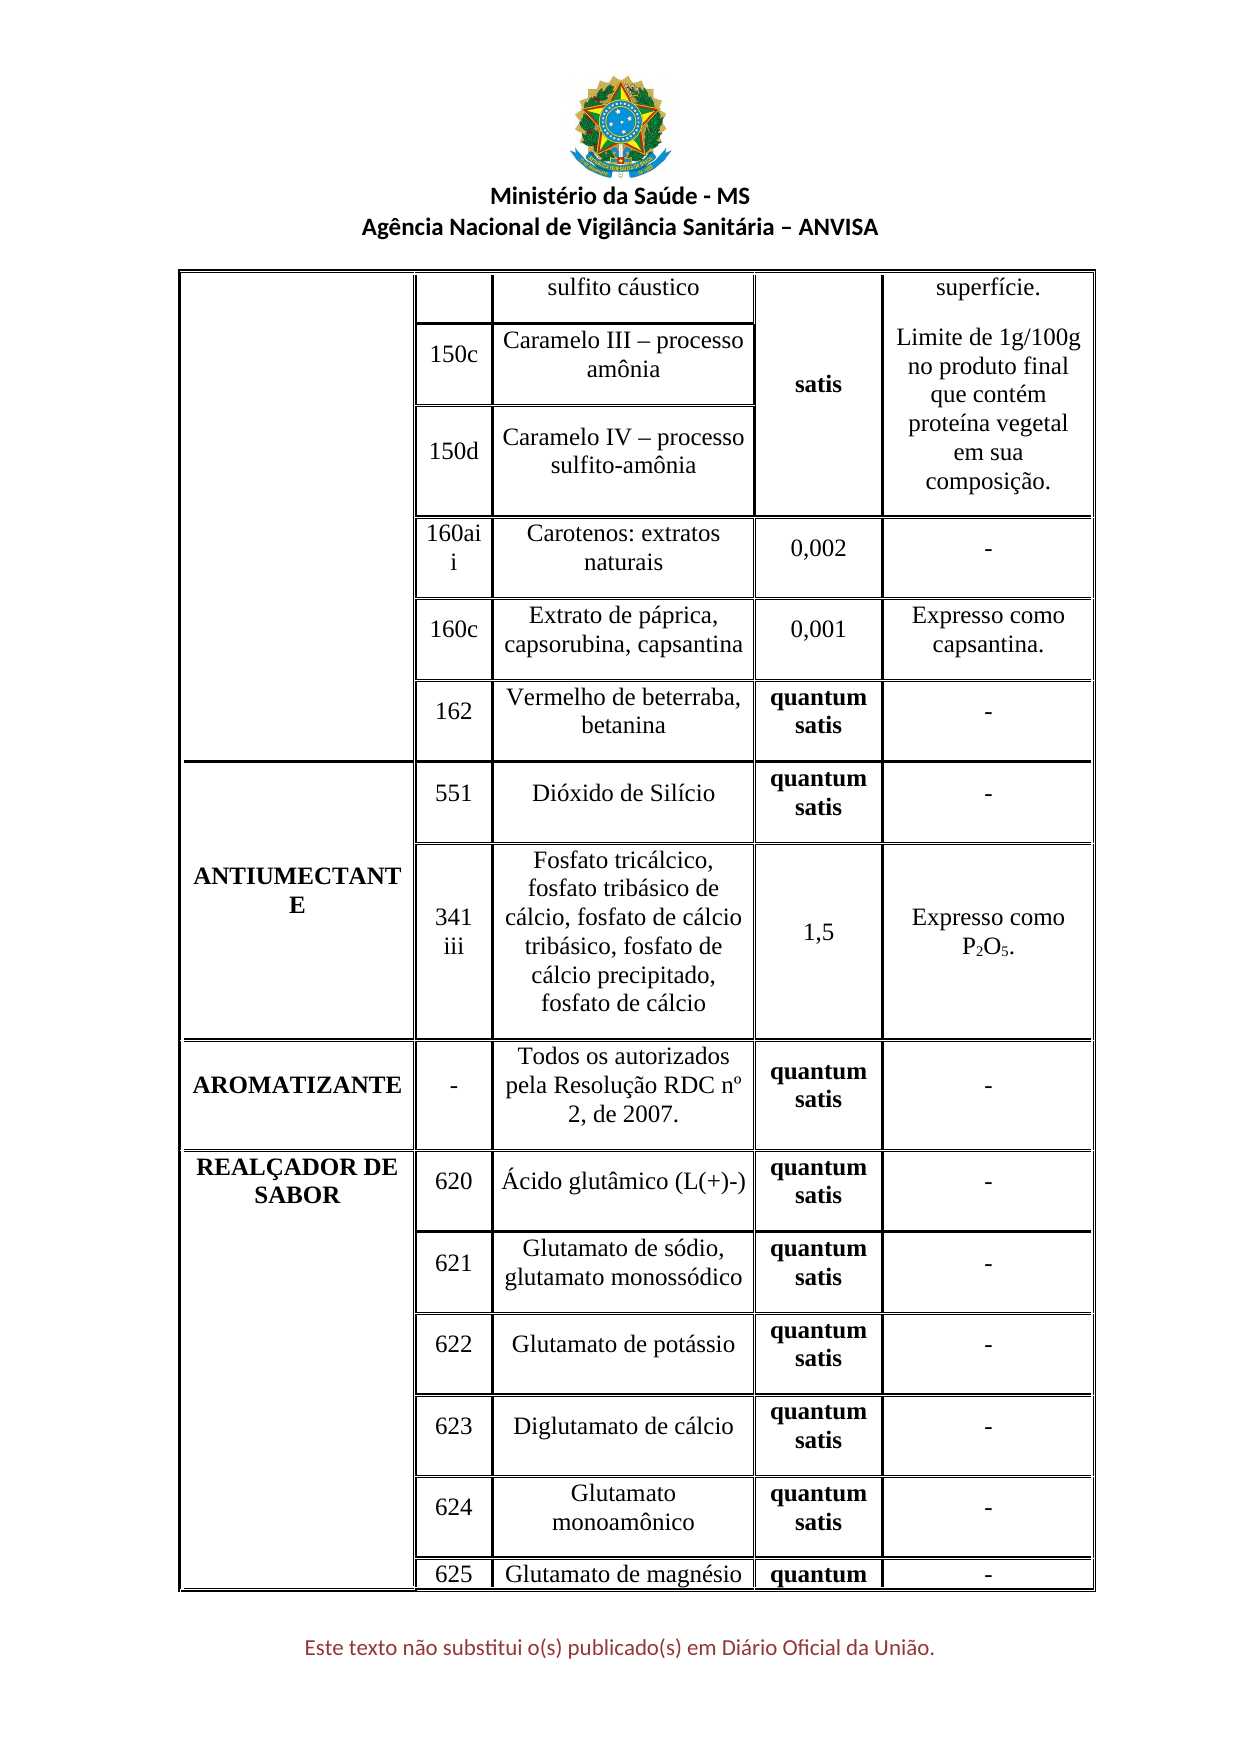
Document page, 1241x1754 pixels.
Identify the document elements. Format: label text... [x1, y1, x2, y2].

table_cell quantum satis [756, 1042, 881, 1148]
table_cell Expresso como capsantina. [882, 597, 1094, 678]
table_cell Carotenos: extratos naturais [494, 519, 753, 597]
table_cell - [884, 1393, 1093, 1475]
table_cell quantum satis [756, 1478, 881, 1556]
table_cell - [882, 1556, 1093, 1588]
table_cell 1,5 [756, 845, 881, 1038]
table_cell Vermelho de beterraba, betanina [494, 682, 753, 760]
table_cell Caramelo IV – processo sulfito-amônia [494, 407, 753, 515]
table_cell Dióxido de Silício [494, 763, 753, 842]
table_cell - [882, 1312, 1094, 1393]
table_cell - [884, 1230, 1093, 1312]
table_cell 150c [417, 325, 491, 403]
table_cell Diglutamato de cálcio [494, 1397, 753, 1475]
table_cell quantum satis [756, 1233, 881, 1312]
table_cell 625 [415, 1560, 492, 1588]
table_cell quantum satis [756, 1152, 881, 1230]
table_cell 620 [417, 1152, 491, 1230]
table_cell - [884, 1149, 1093, 1230]
table_cell Caramelo II – processo sulfito cáustico [492, 273, 754, 322]
table_cell 150b [415, 273, 492, 322]
table_cell 160c [417, 600, 491, 678]
table_cell REALÇADOR DE SABOR [181, 1149, 415, 1588]
table_cell 150d [417, 407, 491, 515]
table_cell Glutamato de potássio [494, 1315, 753, 1393]
table_cell Extrato de páprica, capsorubina, capsantina [494, 600, 753, 678]
table_cell ANTIUMECTANTE [181, 760, 413, 1038]
table_cell - [882, 1475, 1094, 1556]
table_cell 623 [417, 1397, 491, 1475]
table_cell quantum satis [756, 682, 881, 760]
table_cell Fosfato tricálcico, fosfato tribásico de cálcio, fosfato de cálcio tribásico, fosfato de cálcio precipitado, fosfato de cálcio [494, 845, 753, 1038]
table_cell 621 [417, 1233, 491, 1312]
table_cell quantum satis [755, 1560, 882, 1588]
table_cell quantum satis [756, 1397, 881, 1475]
table_cell 341 iii [417, 845, 491, 1038]
table_cell quantum satis [755, 273, 882, 515]
table_cell AROMATIZANTE [181, 1038, 413, 1148]
table_cell - [884, 679, 1093, 760]
table_cell Glutamato monoamônico [494, 1478, 753, 1556]
table_cell 551 [417, 763, 491, 842]
table_cell Caramelo III – processo amônia [494, 325, 753, 403]
table_cell quantum satis [756, 1315, 881, 1393]
table_cell Glutamato de sódio, glutamato monossódico [494, 1233, 753, 1312]
table_cell Para uso na superfície. Limite de 1g/100g no produto final que contém proteína vegetal em sua composição. [882, 273, 1093, 515]
table_cell quantum satis [756, 763, 881, 842]
table_cell 0,001 [756, 600, 881, 678]
table_cell 160aii [417, 519, 491, 597]
table_cell 622 [417, 1315, 491, 1393]
table_cell - [884, 760, 1093, 842]
table_cell Expresso como P2O5. [882, 842, 1094, 1038]
table_cell - [417, 1042, 491, 1148]
table_cell - [884, 1038, 1093, 1148]
table_cell 624 [417, 1478, 491, 1556]
table_cell Ácido glutâmico (L(+)-) [494, 1152, 753, 1230]
table_cell - [884, 515, 1093, 597]
table_cell 162 [417, 682, 491, 760]
table_cell Glutamato de magnésio [492, 1560, 754, 1588]
table_cell 0,002 [756, 519, 881, 597]
picture [566, 73, 674, 181]
table_cell Todos os autorizados pela Resolução RDC nº 2, de 2007. [494, 1042, 753, 1148]
